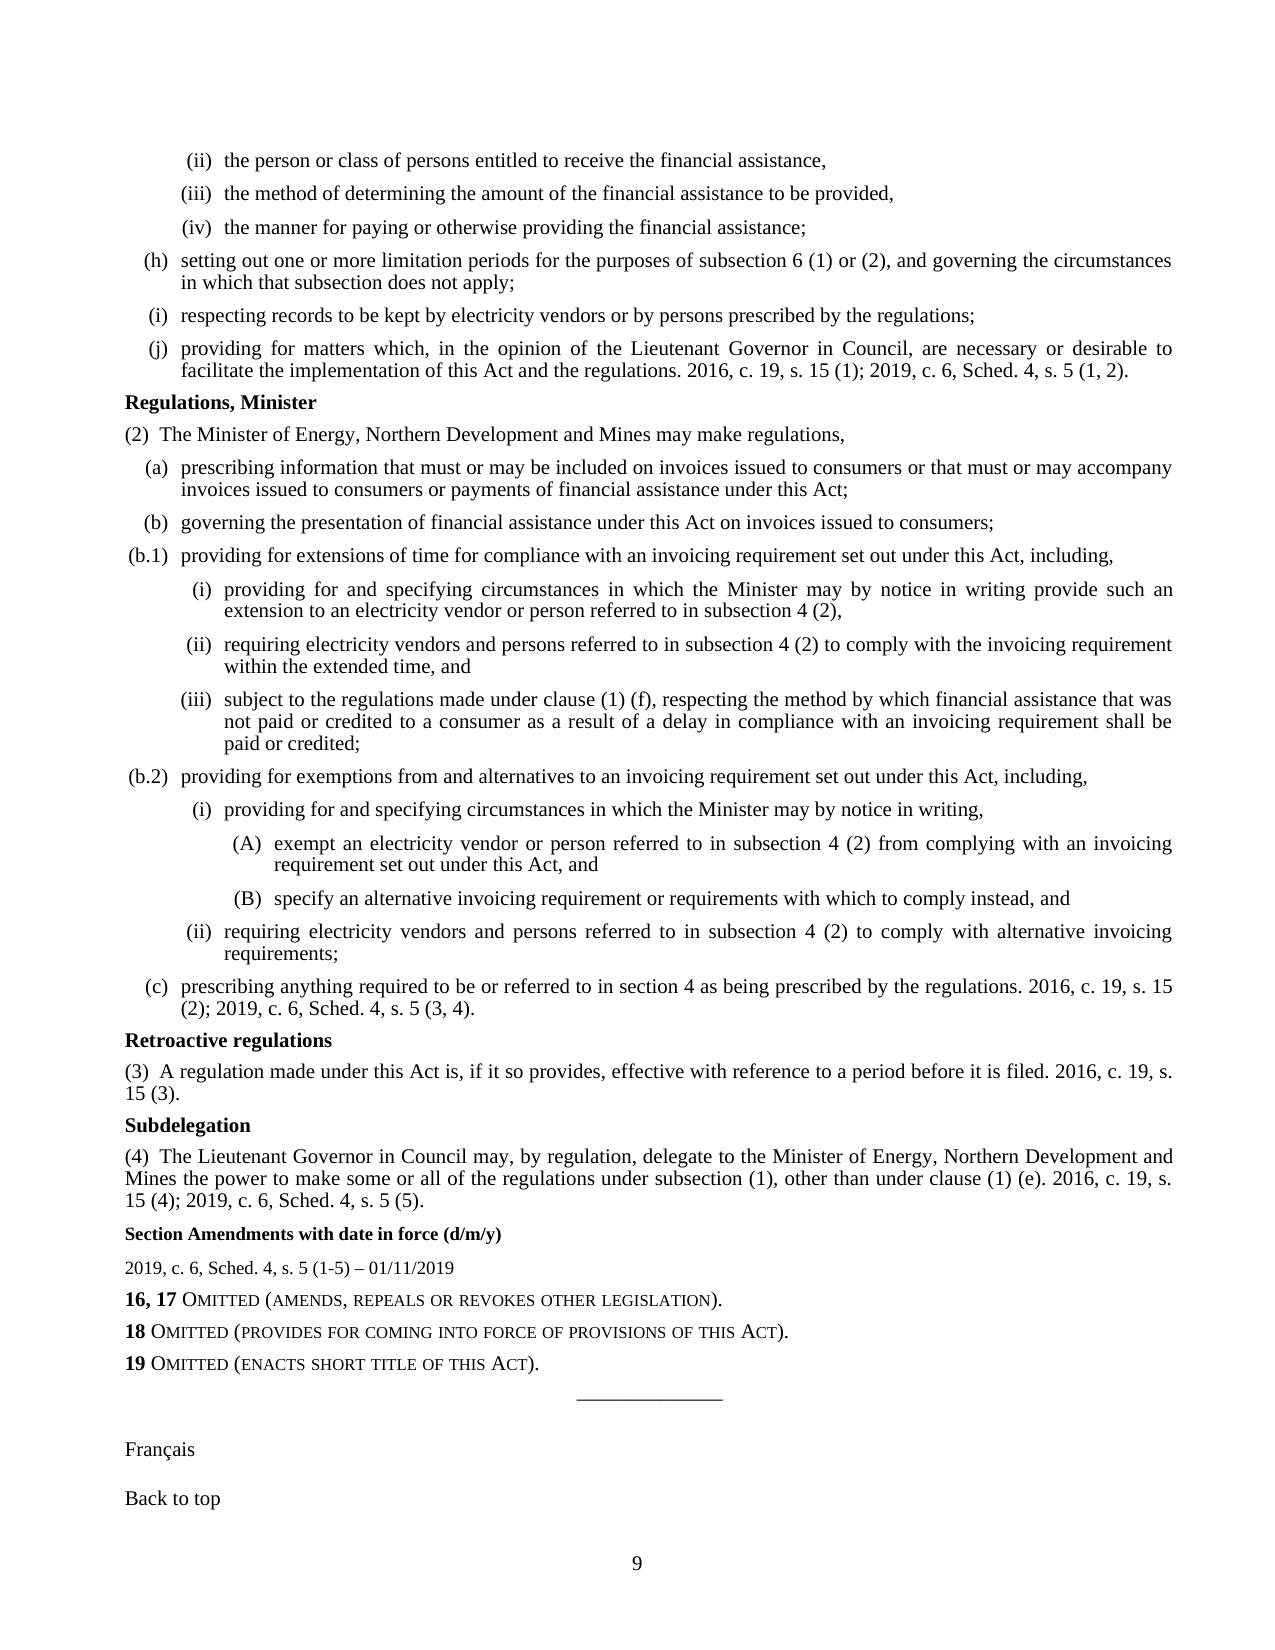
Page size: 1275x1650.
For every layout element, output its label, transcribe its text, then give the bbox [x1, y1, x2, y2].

text (iii) subject to the regulations made under clause (1) (f), respecting the method by which financial assistance that was not paid or credited to a consumer as a result of a delay in compliance with an invoicing requirement shall be paid or credited; [124, 689, 1174, 754]
text (iv) the manner for paying or otherwise providing the financial assistance; [124, 217, 1174, 238]
text (2) The Minister of Energy, Northern Development and Mines may make regulations, [124, 424, 1174, 445]
text (c) prescribing anything required to be or referred to in section 4 as being prescribed by the regulations. 2016, c. 19, s. 15 (2); 2019, c. 6, Sched. 4, s. 5 (3, 4). [124, 976, 1174, 1019]
text (i) providing for and specifying circumstances in which the Minister may by notice in writing, [124, 799, 1174, 821]
text 16, 17 Omitted (amends, repeals or revokes other legislation). [124, 1289, 1174, 1311]
text ______________ [124, 1381, 1174, 1403]
text Regulations, Minister [124, 394, 1174, 413]
text (4) The Lieutenant Governor in Council may, by regulation, delegate to the Minister of Energy, Northern Development and Mines the power to make some or all of the regulations under subsection (1), other than under clause (1) (e). 2016, c. 19, s. 15 (4); 2019, c. 6, Sched. 4, s. 5 (5). [124, 1146, 1174, 1212]
text (ii) requiring electricity vendors and persons referred to in subsection 4 (2) to comply with alternative invoicing requirements; [124, 921, 1174, 964]
text 2019, c. 6, Sched. 4, s. 5 (1-5) – 01/11/2019 [124, 1257, 1174, 1278]
text Section Amendments with date in force (d/m/y) [124, 1223, 1174, 1245]
text (i) providing for and specifying circumstances in which the Minister may by notice in writing provide such an extension to an electricity vendor or person referred to in subsection 4 (2), [124, 579, 1174, 622]
text (ii) requiring electricity vendors and persons referred to in subsection 4 (2) to comply with the invoicing requirement within the extended time, and [124, 634, 1174, 677]
text Back to top [124, 1485, 1174, 1509]
text (b.1) providing for extensions of time for compliance with an invoicing requirement set out under this Act, including, [124, 545, 1174, 567]
text Retroactive regulations [124, 1032, 1174, 1051]
text (a) prescribing information that must or may be included on invoices issued to consumers or that must or may accompany invoices issued to consumers or payments of financial assistance under this Act; [124, 457, 1174, 501]
text (iii) the method of determining the amount of the financial assistance to be provided, [124, 183, 1174, 205]
text 19 Omitted (enacts short title of this Act). [124, 1353, 1174, 1375]
text 18 Omitted (provides for coming into force of provisions of this Act). [124, 1321, 1174, 1343]
text (ii) the person or class of persons entitled to receive the financial assistance, [124, 150, 1174, 172]
text (3) A regulation made under this Act is, if it so provides, effective with reference to a period before it is filed. 2016, c. 19, s. 15 (3). [124, 1061, 1174, 1105]
text (B) specify an alternative invoicing requirement or requirements with which to comply instead, and [124, 888, 1174, 909]
text (h) setting out one or more limitation periods for the purposes of subsection 6 (1) or (2), and governing the circumstances in which that subsection does not apply; [124, 250, 1174, 293]
text (j) providing for matters which, in the opinion of the Lieutenant Governor in Council, are necessary or desirable to facilitate the implementation of this Act and the regulations. 2016, c. 19, s. 15 (1); 2019, c. 6, Sched. 4, s. 5 (1, 2). [124, 338, 1174, 382]
text (i) respecting records to be kept by electricity vendors or by persons prescribed by the regulations; [124, 305, 1174, 327]
text Français [124, 1437, 1174, 1461]
text (b.2) providing for exemptions from and alternatives to an invoicing requirement set out under this Act, including, [124, 766, 1174, 788]
text (A) exempt an electricity vendor or person referred to in subsection 4 (2) from complying with an invoicing requirement set out under this Act, and [124, 832, 1174, 876]
text Subdelegation [124, 1117, 1174, 1136]
text (b) governing the presentation of financial assistance under this Act on invoices issued to consumers; [124, 512, 1174, 534]
